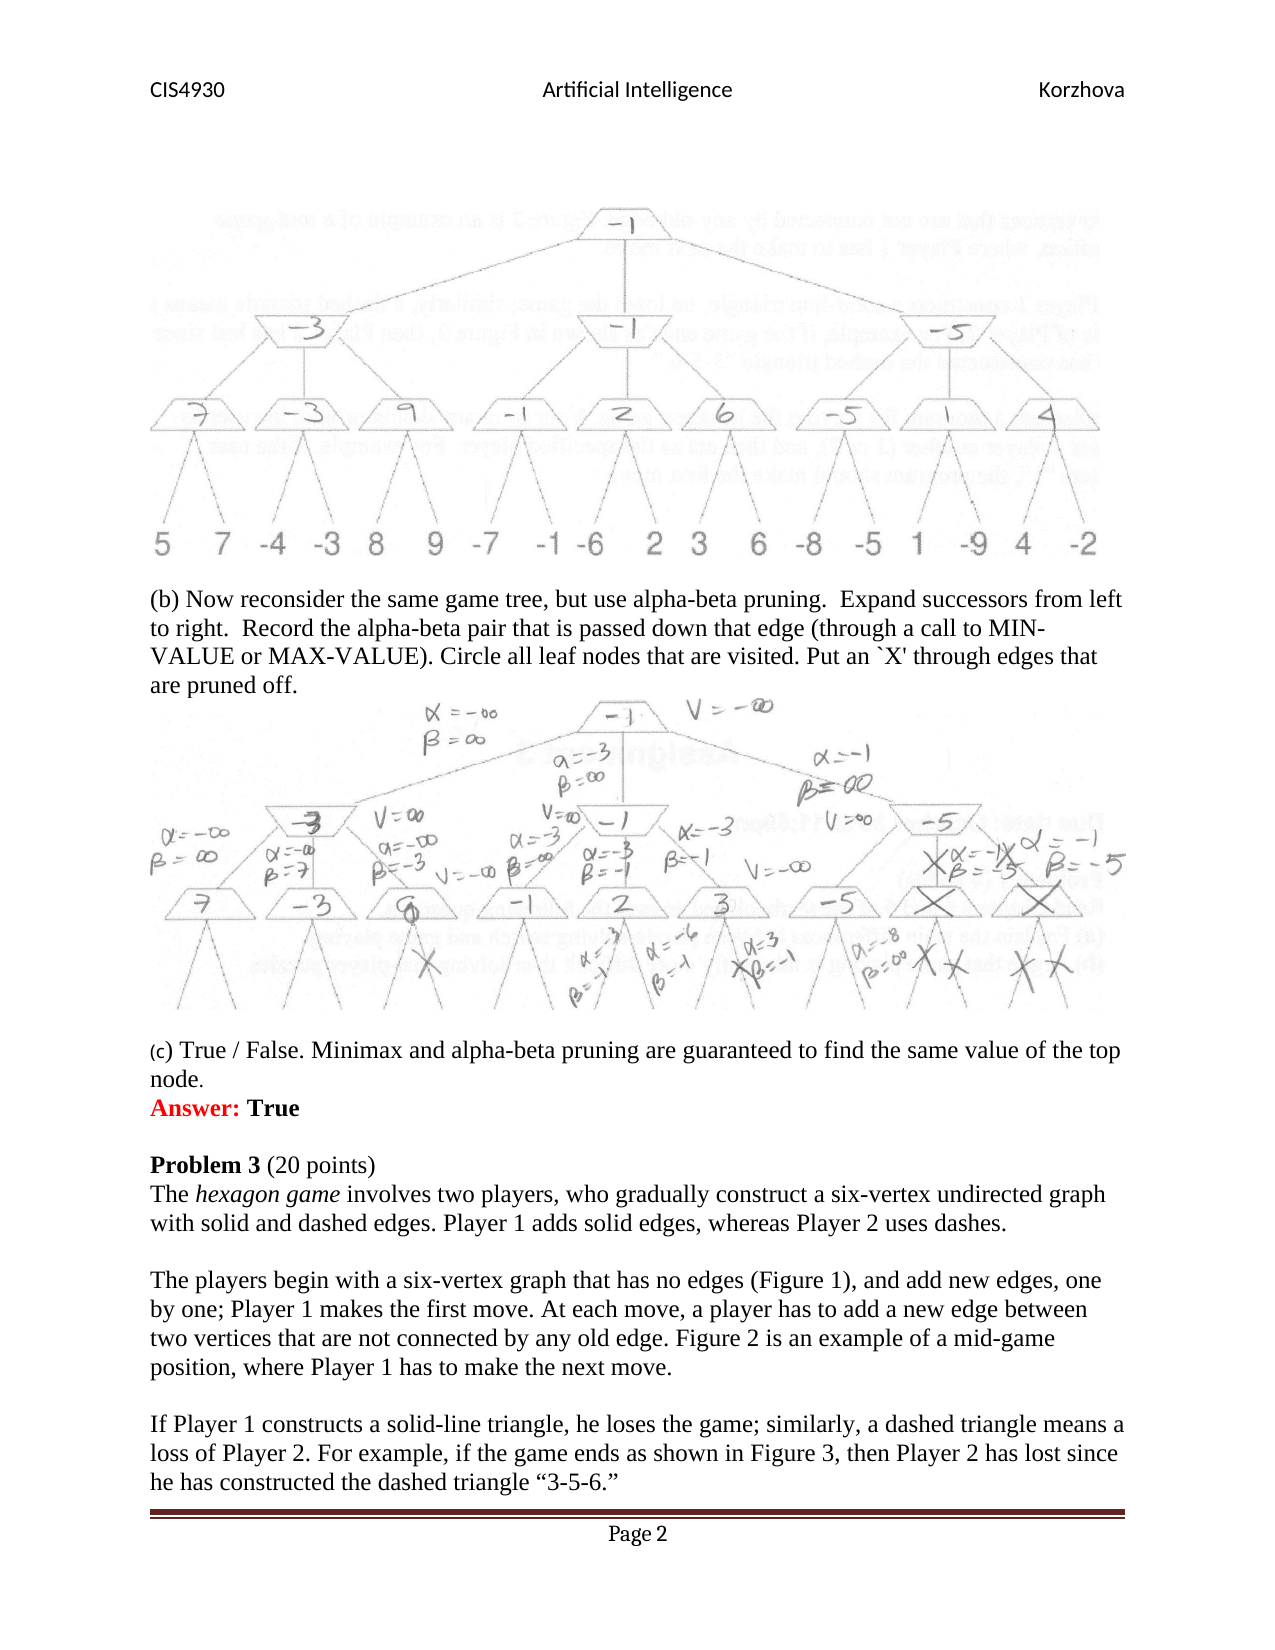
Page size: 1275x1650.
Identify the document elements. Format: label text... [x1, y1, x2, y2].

text (c) True / False. Minimax and alpha-beta pruning are guaranteed to find the same value of the top node. [150, 1036, 1125, 1093]
text If Player 1 constructs a solid-line triangle, he loses the game; similarly, a dashed triangle means a loss of Player 2. For example, if the game ends as shown in Figure 3, then Player 2 has lost since he has constructed the dashed triangle “3-5-6.” [150, 1409, 1125, 1496]
picture [150, 698, 1126, 1010]
text Answer: True [150, 1093, 1125, 1122]
text The players begin with a six-vertex graph that has no edges (Figure 1), and add new edges, one by one; Player 1 makes the first move. At each move, a player has to add a new edge between two vertices that are not connected by any old edge. Figure 2 is an example of a mid-game position, where Player 1 has to make the next move. [150, 1266, 1125, 1381]
text The hexagon game involves two players, who gradually construct a six-vertex undirected graph with solid and dashed edges. Player 1 adds solid edges, whereas Player 2 uses dashes. [150, 1179, 1125, 1237]
picture [150, 207, 1100, 556]
text (b) Now reconsider the same game tree, but use alpha-beta pruning. Expand successors from left to right. Record the alpha-beta pair that is passed down that edge (through a call to MIN-VALUE or MAX-VALUE). Circle all leaf nodes that are visited. Put an `X' through edges that are pruned off. [150, 584, 1125, 698]
text Problem 3 (20 points) [150, 1151, 1125, 1179]
